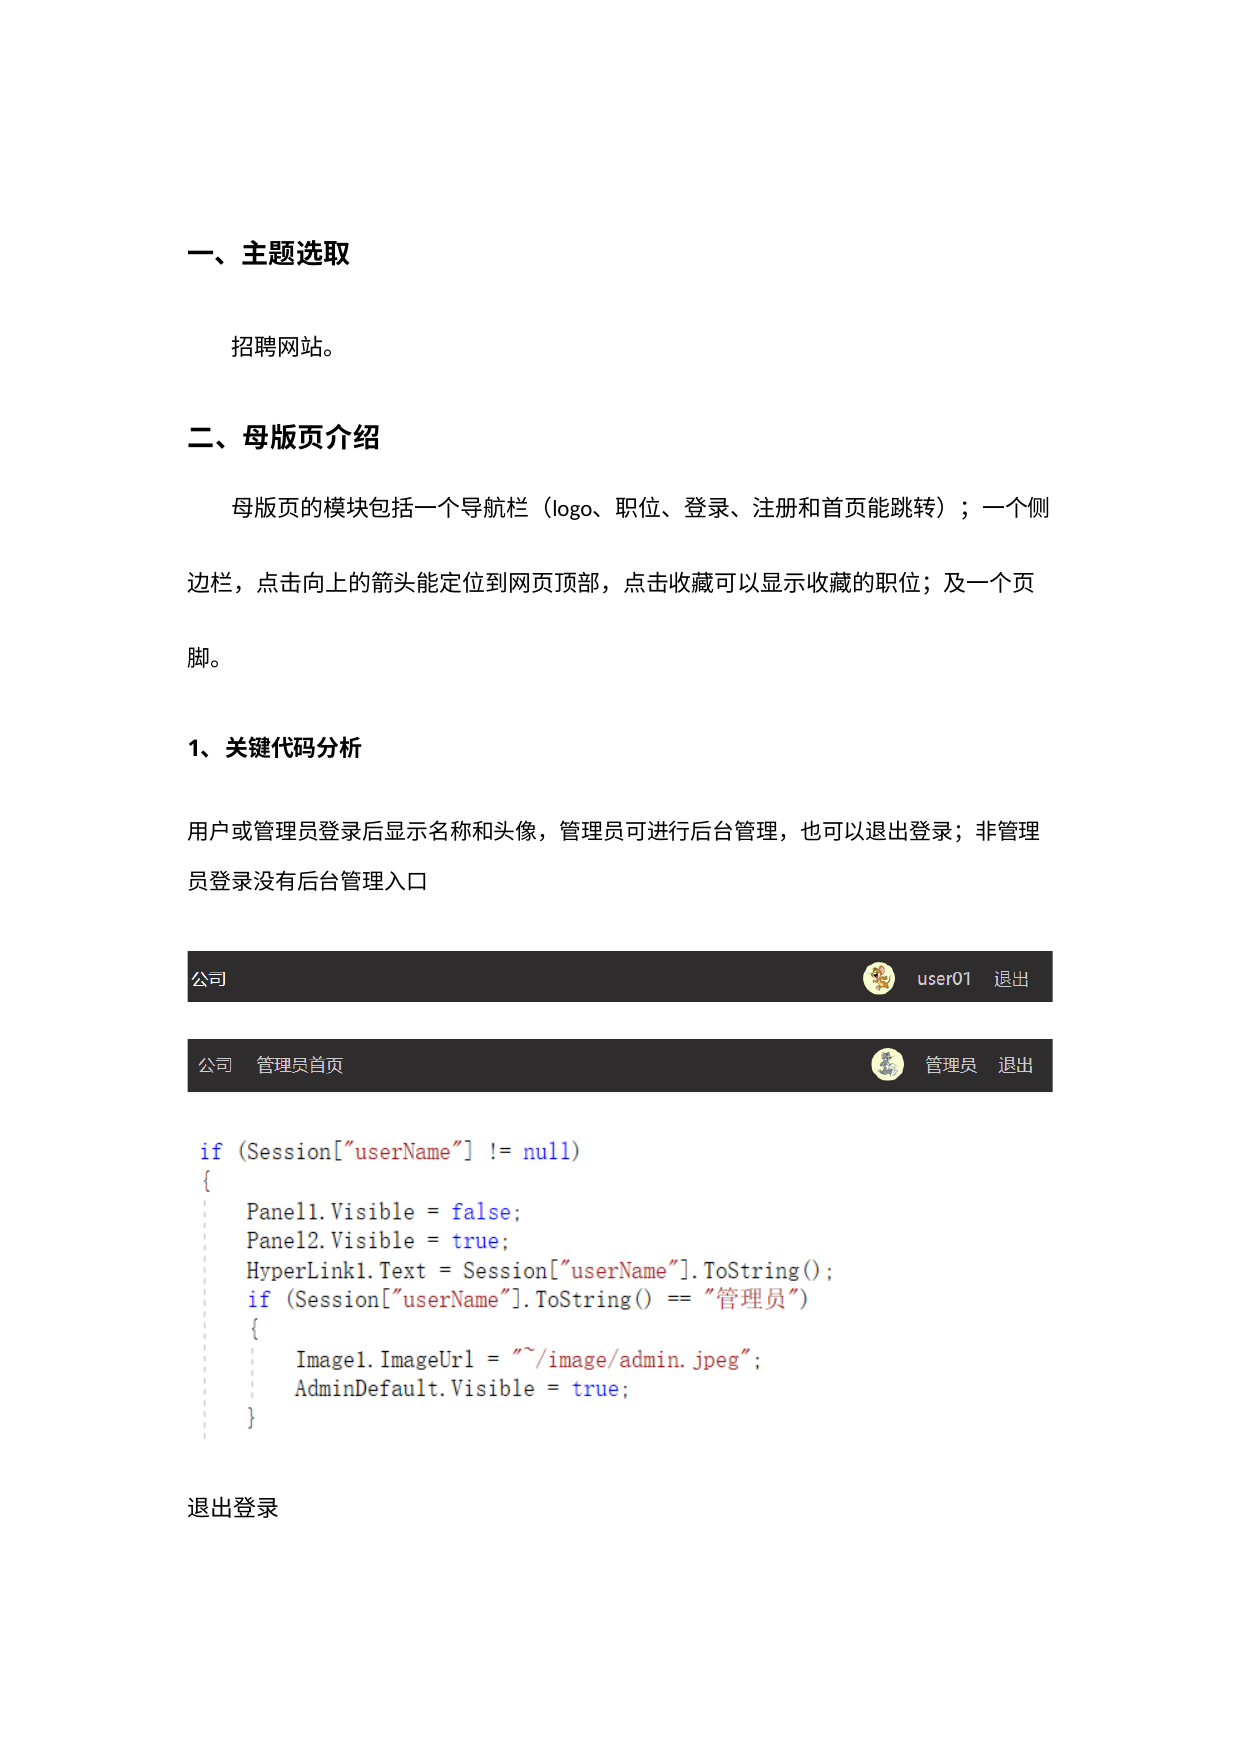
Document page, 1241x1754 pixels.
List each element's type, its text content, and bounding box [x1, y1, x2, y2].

text 招聘网站。 [187, 313, 1053, 378]
subtitle 关键代码分析 [187, 714, 1053, 779]
picture [187, 951, 1053, 1002]
picture [187, 1039, 1053, 1094]
text 母版页的模块包括一个导航栏（logo、职位、登录、注册和首页能跳转）；一个侧边栏，点击向上的箭头能定位到网页顶部，点击收藏可以显示收藏的职位；及一个页脚。 [187, 474, 1053, 689]
picture [187, 1133, 846, 1440]
subtitle 主题选取 [144, 219, 1053, 284]
text 退出登录 [187, 1474, 1053, 1539]
subtitle 用户或管理员登录后显示名称和头像，管理员可进行后台管理，也可以退出登录；非管理员登录没有后台管理入口 [187, 813, 1053, 896]
subtitle 二、母版页介绍 [187, 403, 1053, 468]
